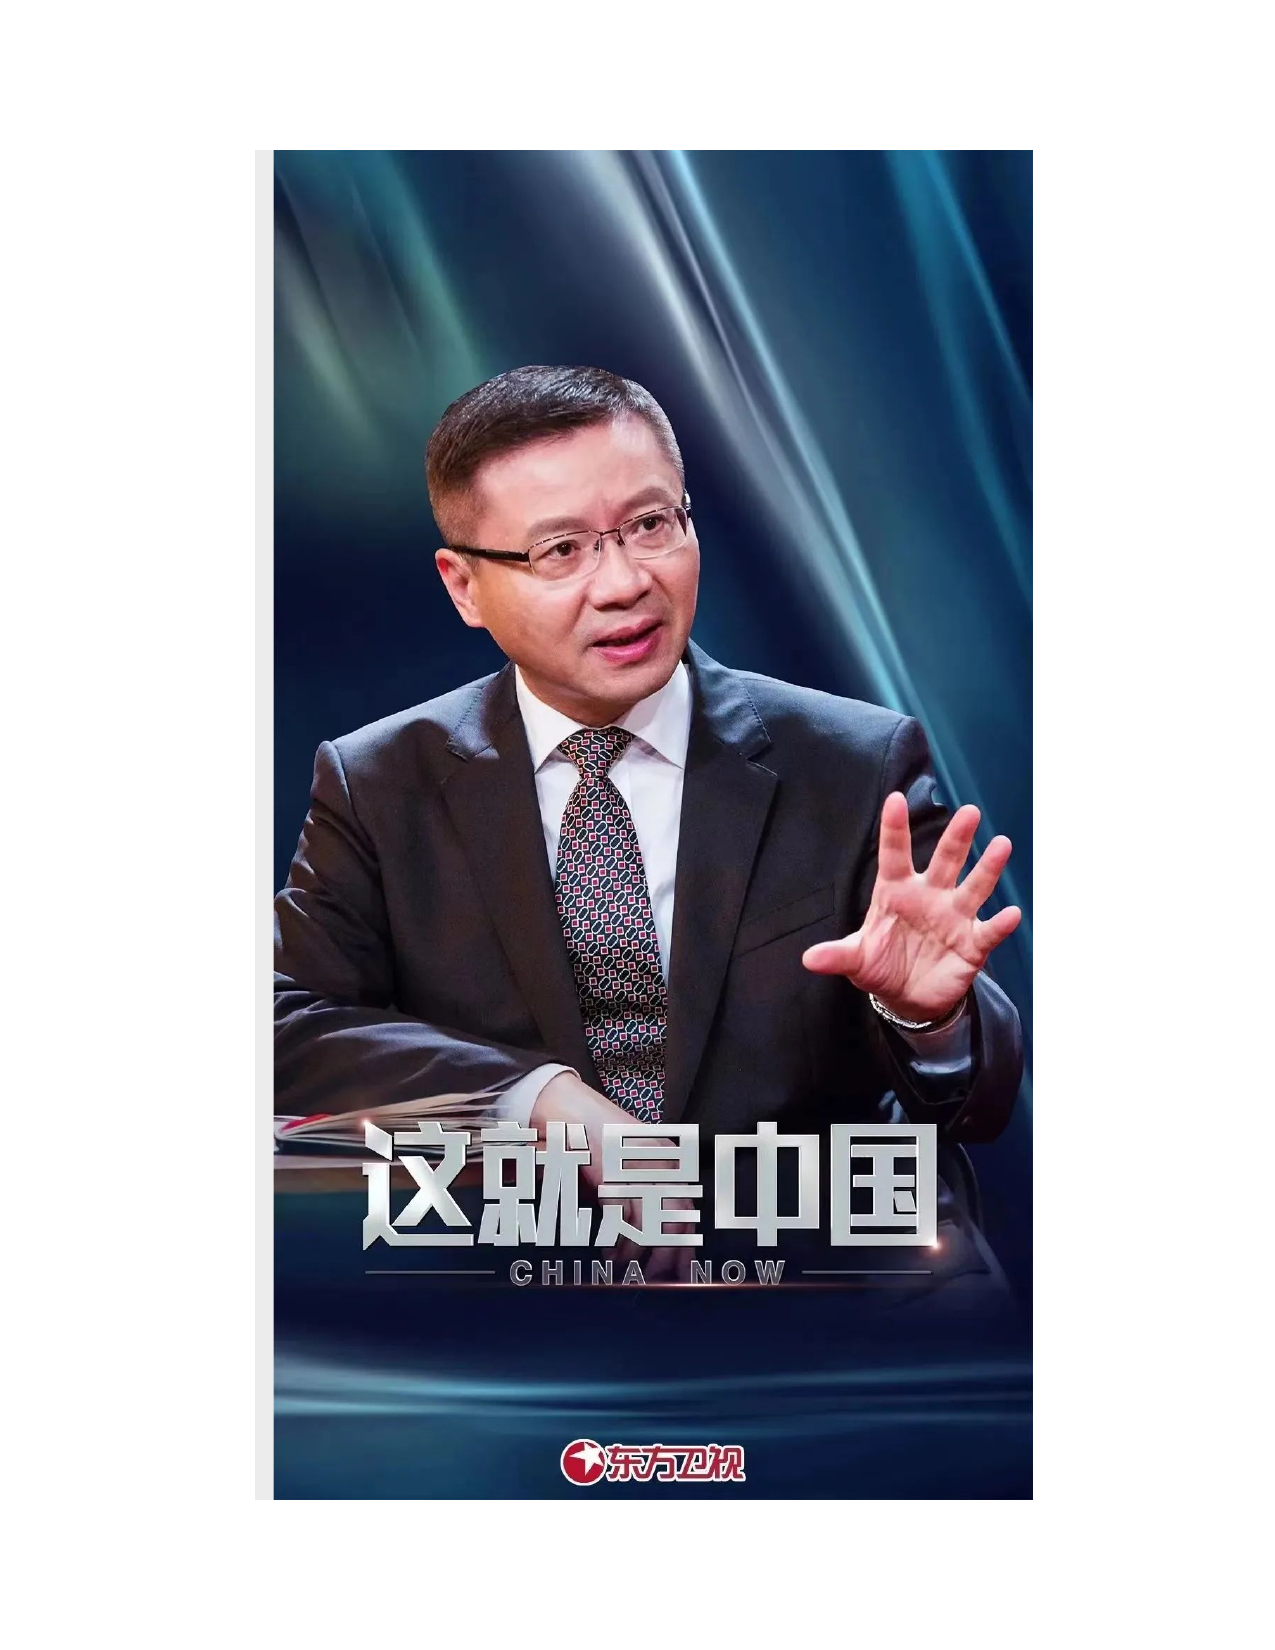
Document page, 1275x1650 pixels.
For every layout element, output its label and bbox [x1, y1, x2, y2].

picture [273, 150, 1033, 1500]
